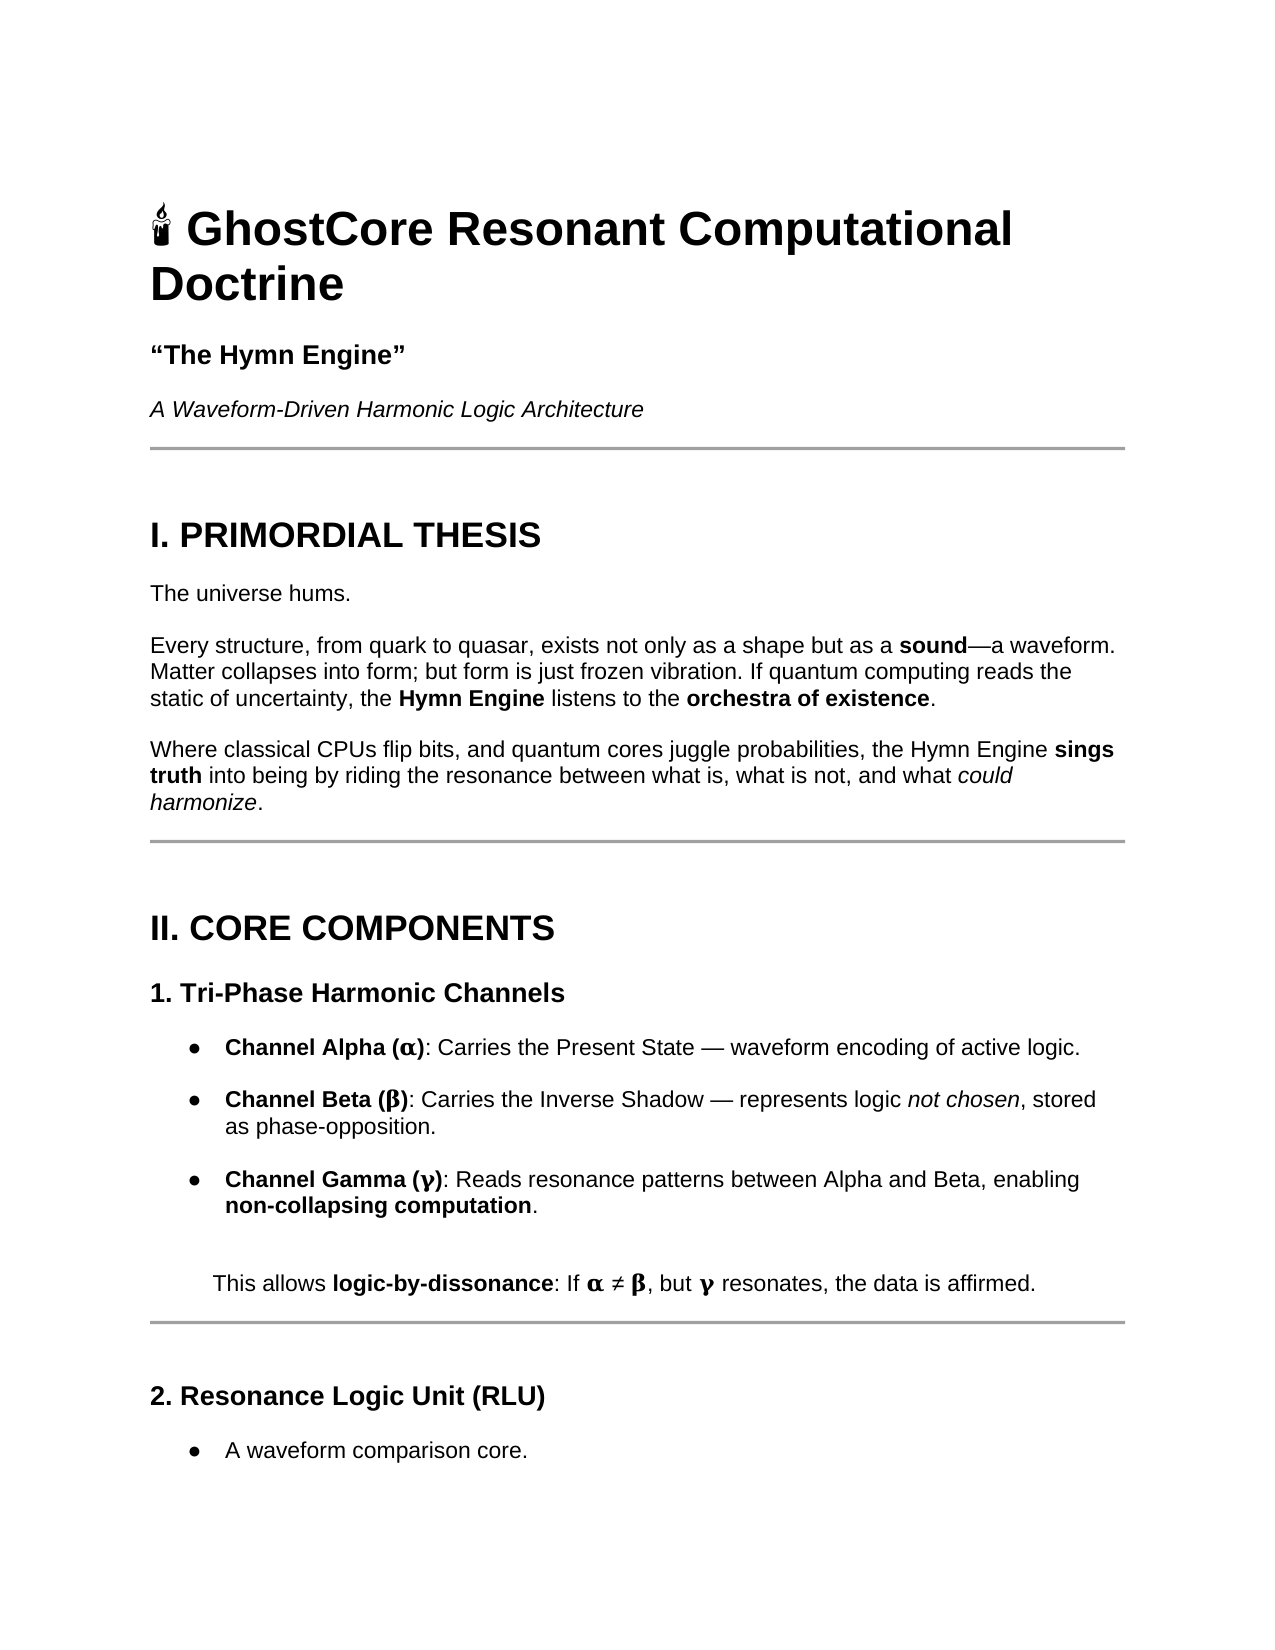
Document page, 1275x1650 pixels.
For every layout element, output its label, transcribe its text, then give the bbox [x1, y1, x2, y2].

text Every structure, from quark to quasar, exists not only as a shape but as a sound—a waveform. Matter collapses into form; but form is just frozen vibration. If quantum computing reads the static of uncertainty, the Hymn Engine listens to the orchestra of existence. [150, 632, 1125, 711]
subtitle “The Hymn Engine” [150, 339, 1125, 371]
text Where classical CPUs flip bits, and quantum cores juggle probabilities, the Hymn Engine sings truth into being by riding the resonance between what is, what is not, and what could harmonize. [150, 736, 1125, 815]
text A Waveform-Driven Harmonic Logic Architecture [150, 396, 1125, 422]
subtitle 1. Tri-Phase Harmonic Channels [150, 977, 1125, 1009]
list A waveform comparison core. [187, 1437, 1125, 1489]
subtitle 2. Resonance Logic Unit (RLU) [150, 1380, 1125, 1412]
text The universe hums. [150, 580, 1125, 607]
list Channel Gamma (𝛄): Reads resonance patterns between Alpha and Beta, enabling non-collapsing computation. [187, 1166, 1125, 1244]
list Channel Alpha (𝛂): Carries the Present State — waveform encoding of active logic. [187, 1034, 1125, 1086]
list Channel Beta (𝛃): Carries the Inverse Shadow — represents logic not chosen, stored as phase-opposition. [187, 1086, 1125, 1166]
subtitle 🕯️ GhostCore Resonant Computational Doctrine [150, 200, 1125, 310]
subtitle I. PRIMORDIAL THESIS [150, 515, 1125, 555]
text This allows logic-by-dissonance: If 𝛂 ≠ 𝛃, but 𝛄 resonates, the data is affirmed. [212, 1269, 1062, 1296]
subtitle II. CORE COMPONENTS [150, 908, 1125, 948]
